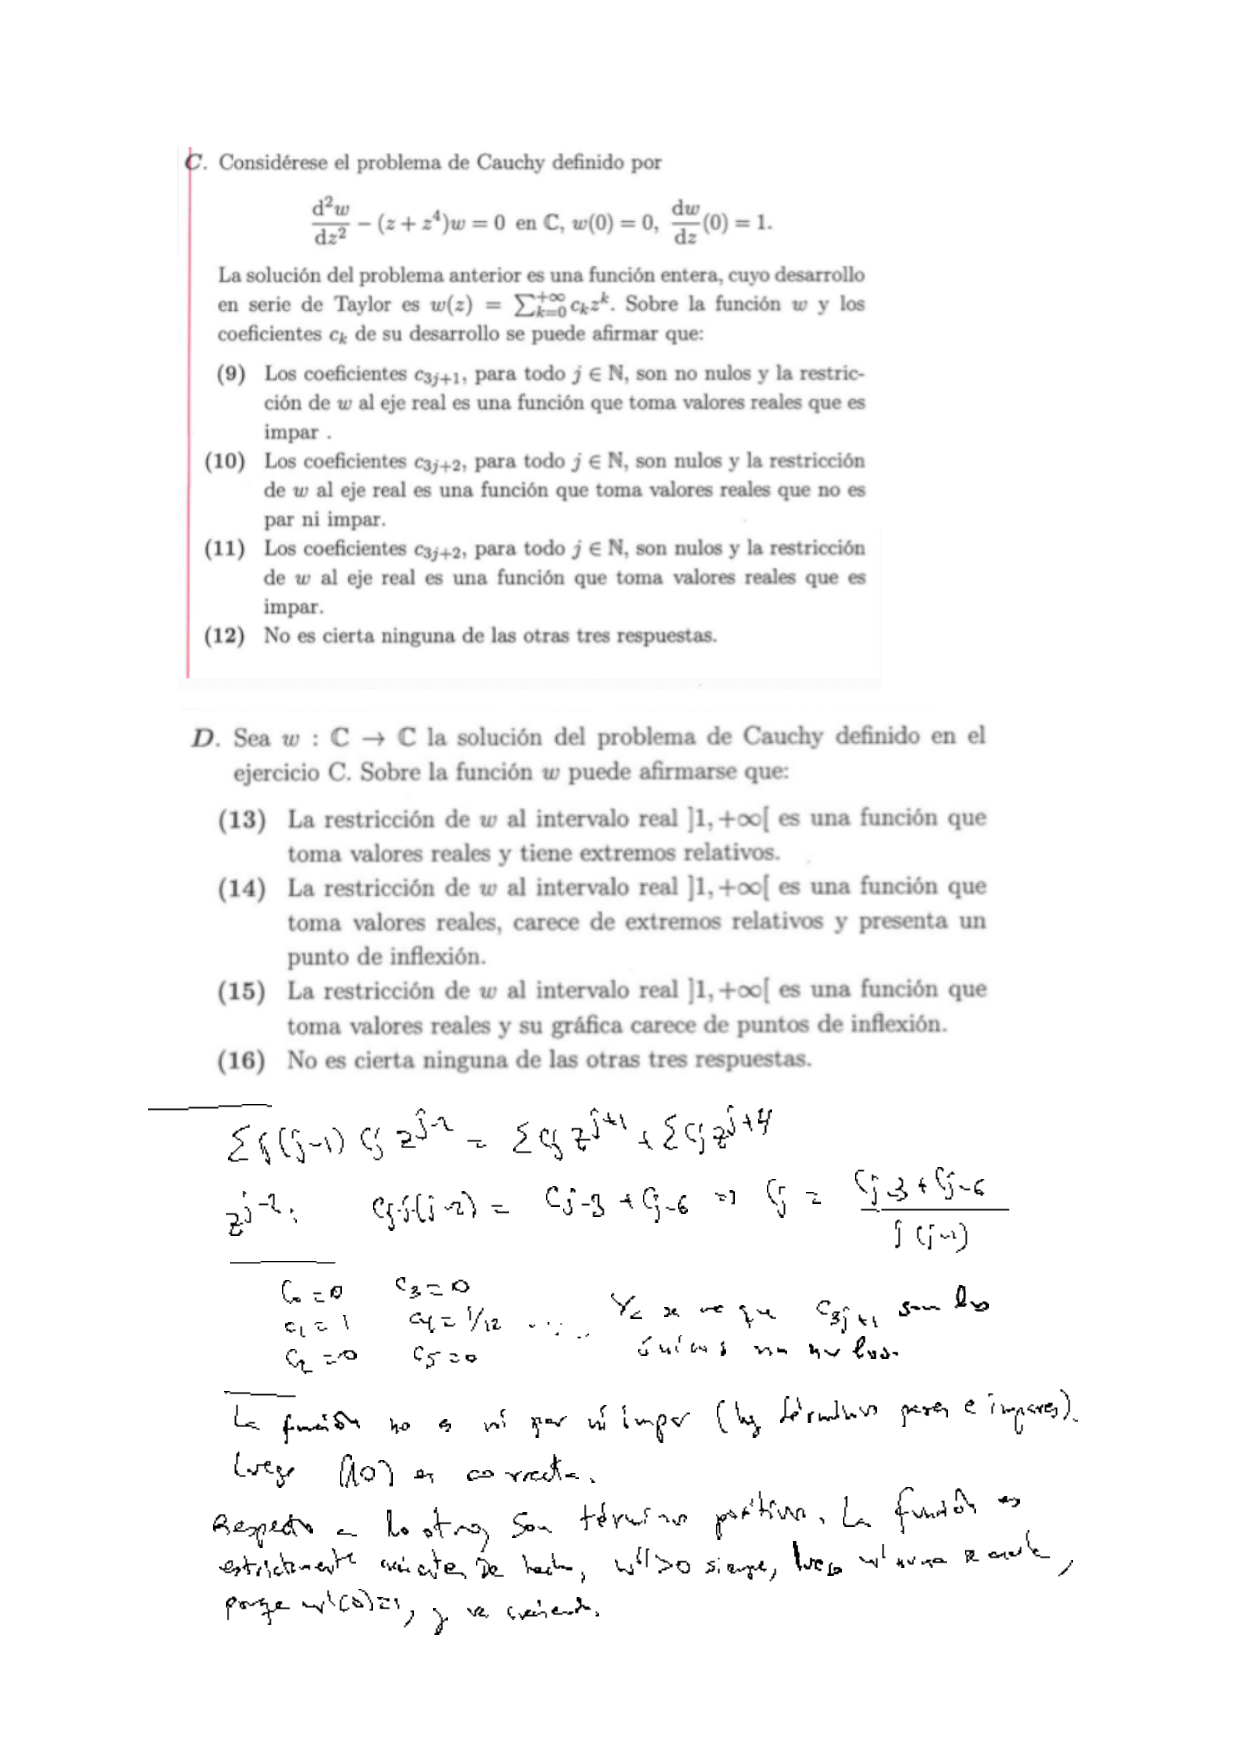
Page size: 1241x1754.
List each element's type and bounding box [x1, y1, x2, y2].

picture [588, 1405, 690, 1443]
picture [213, 1513, 356, 1578]
picture [767, 1179, 787, 1218]
picture [855, 1167, 1011, 1253]
picture [700, 1305, 776, 1330]
picture [859, 1544, 947, 1568]
picture [523, 1454, 563, 1483]
picture [484, 1409, 507, 1432]
picture [809, 1285, 989, 1359]
picture [529, 1322, 589, 1340]
picture [378, 1460, 393, 1488]
picture [433, 1608, 448, 1635]
picture [758, 1108, 772, 1135]
picture [377, 1597, 414, 1629]
picture [390, 1418, 410, 1434]
picture [717, 1400, 761, 1438]
picture [230, 1261, 337, 1265]
picture [337, 1529, 357, 1538]
picture [414, 1469, 435, 1485]
picture [531, 1416, 567, 1438]
picture [564, 1473, 579, 1479]
picture [1057, 1560, 1073, 1578]
picture [396, 1277, 501, 1333]
picture [373, 1191, 509, 1231]
picture [381, 1507, 585, 1585]
picture [513, 1105, 754, 1161]
picture [611, 1293, 642, 1319]
picture [780, 1396, 877, 1423]
picture [546, 1186, 560, 1207]
picture [643, 1187, 677, 1223]
picture [343, 1315, 350, 1331]
picture [286, 1349, 357, 1374]
picture [414, 1346, 477, 1369]
picture [615, 1541, 842, 1583]
picture [638, 1335, 726, 1356]
picture [282, 1280, 342, 1304]
picture [563, 1188, 633, 1217]
picture [965, 1389, 1078, 1436]
picture [177, 708, 1000, 1078]
picture [285, 1322, 329, 1339]
picture [467, 1470, 494, 1481]
picture [580, 1502, 687, 1532]
picture [754, 1346, 787, 1356]
picture [439, 1419, 451, 1432]
picture [148, 1104, 488, 1165]
picture [843, 1496, 871, 1527]
picture [901, 1402, 948, 1427]
picture [505, 1471, 522, 1482]
picture [806, 1192, 821, 1204]
picture [467, 1597, 599, 1620]
picture [715, 1190, 735, 1206]
picture [664, 1307, 681, 1317]
picture [998, 1496, 1020, 1509]
picture [716, 1491, 826, 1540]
picture [177, 147, 881, 691]
picture [226, 1589, 373, 1625]
picture [678, 1195, 688, 1214]
picture [895, 1487, 1050, 1563]
picture [512, 1512, 552, 1538]
picture [224, 1391, 375, 1488]
picture [226, 1191, 297, 1236]
